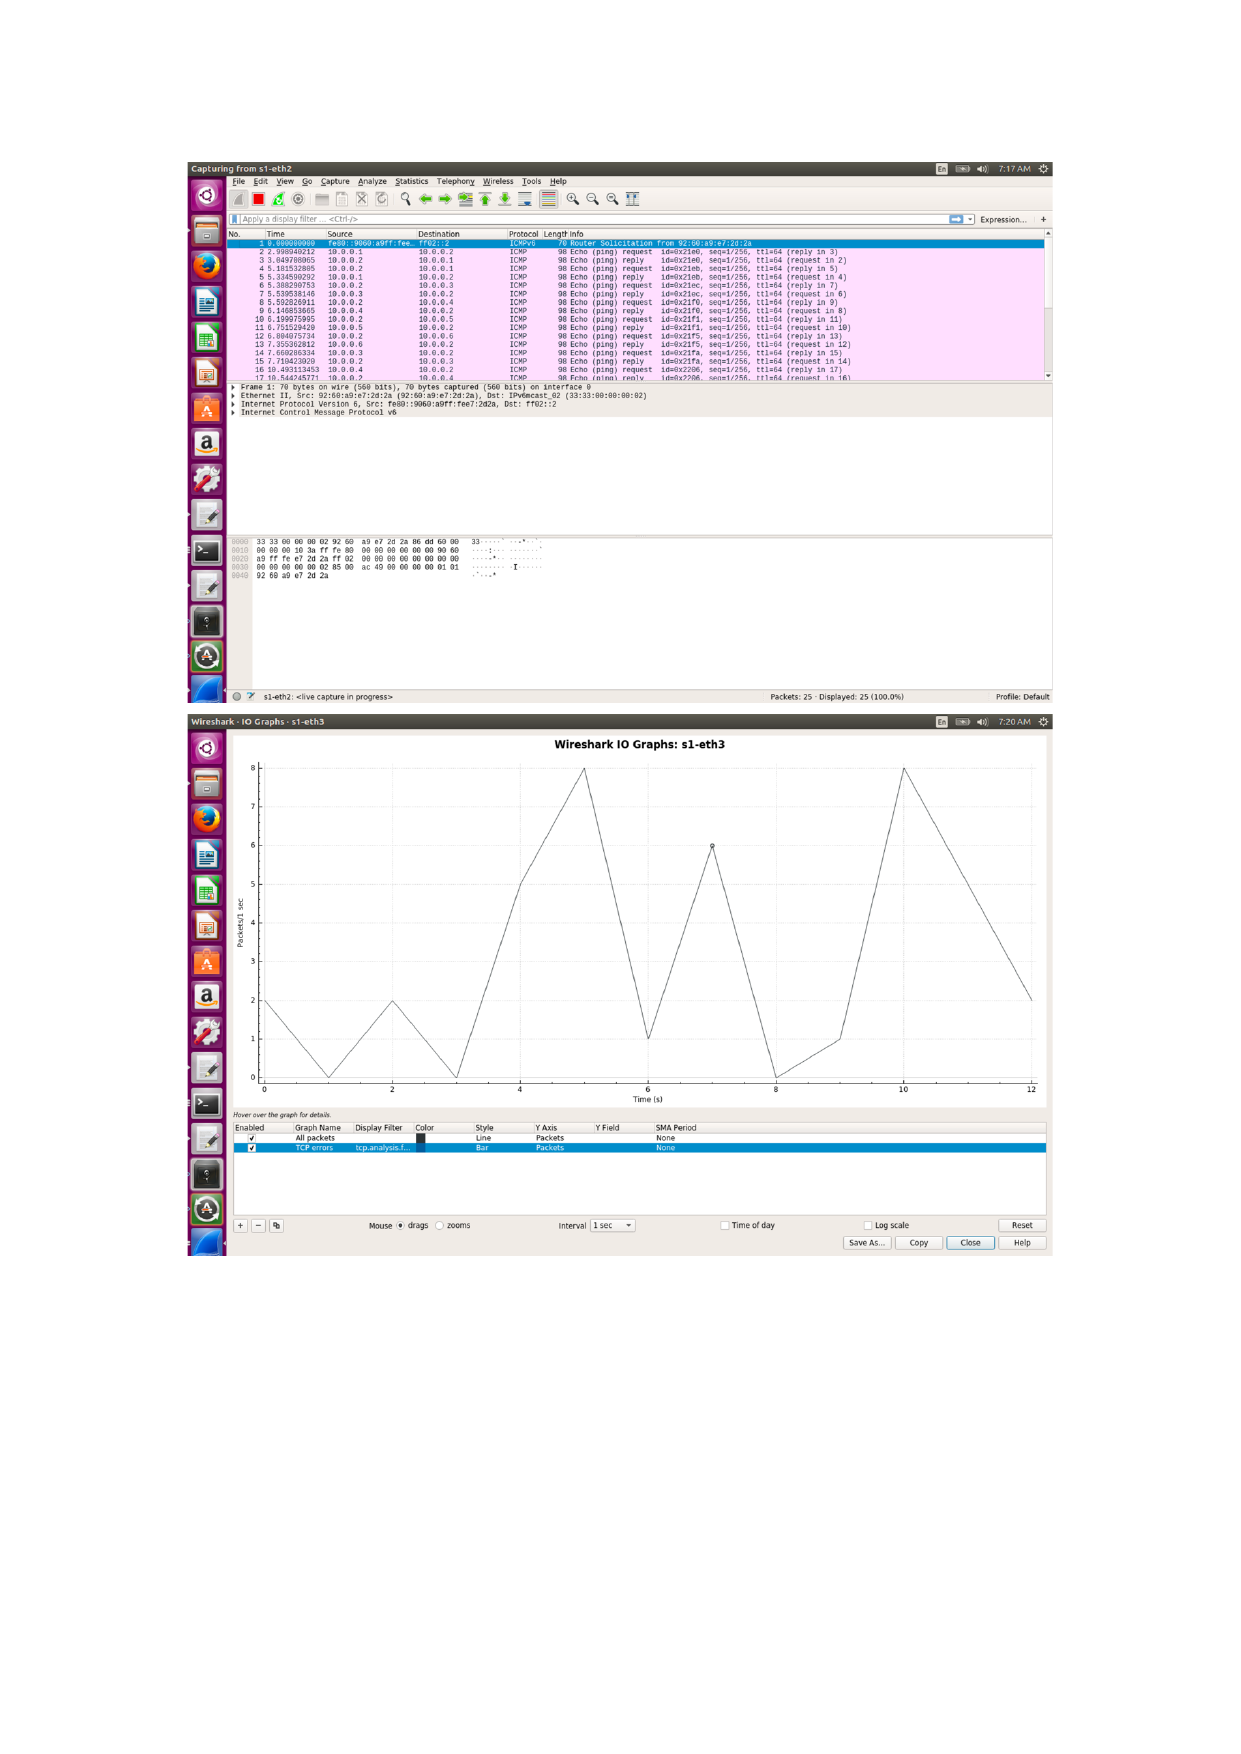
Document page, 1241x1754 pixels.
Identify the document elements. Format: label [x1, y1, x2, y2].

picture [187, 162, 1053, 703]
picture [187, 714, 1053, 1256]
